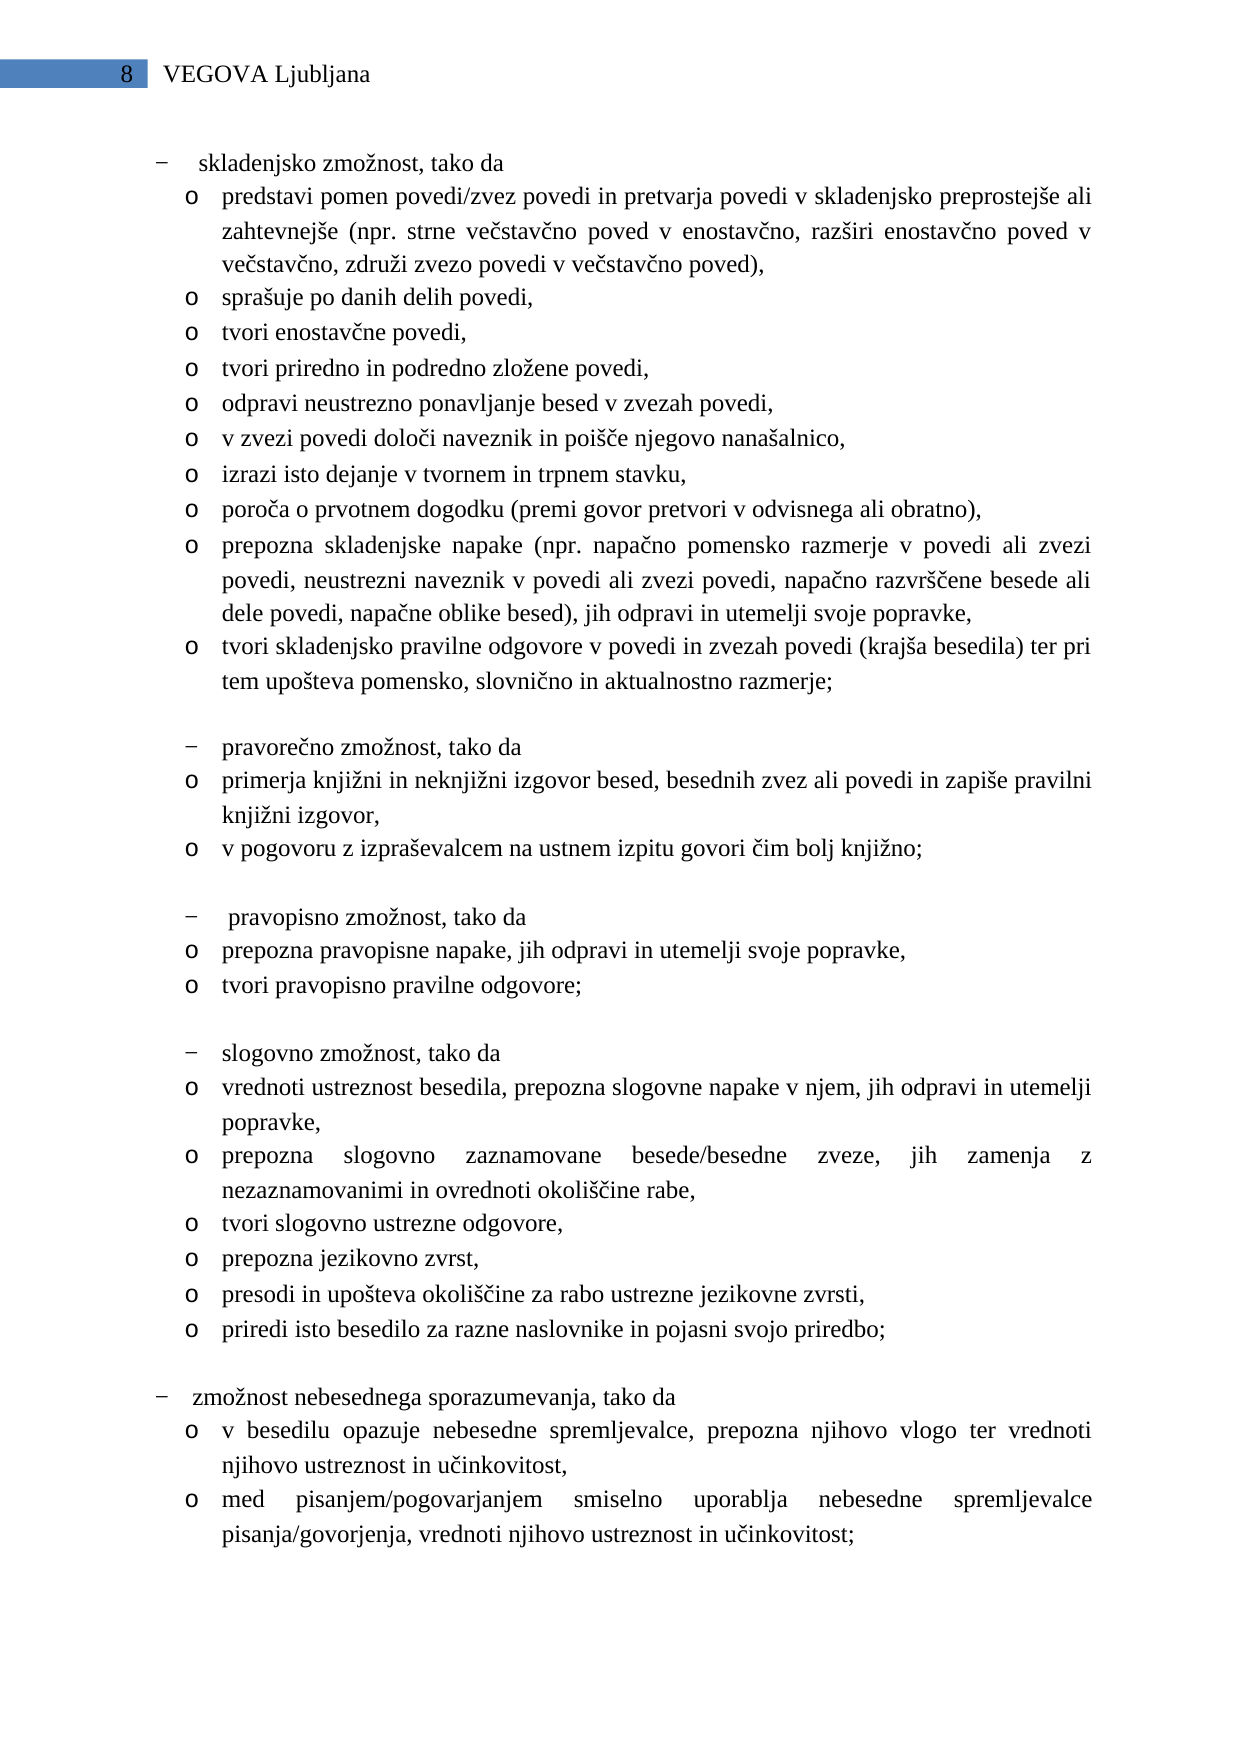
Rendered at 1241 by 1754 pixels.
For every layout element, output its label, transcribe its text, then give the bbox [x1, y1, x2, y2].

list med pisanjem/pogovarjanjem smiselno uporablja nebesedne spremljevalce pisanja/govorjenja, vrednoti njihovo ustreznost in učinkovitost; [184, 1484, 1092, 1547]
list pravopisno zmožnost, tako da [184, 902, 1092, 930]
list prepozna skladenjske napake (npr. napačno pomensko razmerje v povedi ali zvezi povedi, neustrezni naveznik v povedi ali zvezi povedi, napačno razvrščene besede ali dele povedi, napačne oblike besed), jih odpravi in utemelji svoje popravke, [184, 530, 1092, 627]
list prepozna jezikovno zvrst, [184, 1243, 1092, 1274]
list v zvezi povedi določi naveznik in poišče njegovo nanašalnico, [184, 423, 1092, 454]
list vrednoti ustreznost besedila, prepozna slogovne napake v njem, jih odpravi in utemelji popravke, [184, 1072, 1092, 1135]
list v pogovoru z izpraševalcem na ustnem izpitu govori čim bolj knjižno; [184, 833, 1092, 864]
list slogovno zmožnost, tako da [184, 1038, 1092, 1067]
list tvori slogovno ustrezne odgovore, [184, 1208, 1092, 1239]
list predstavi pomen povedi/zvez povedi in pretvarja povedi v skladenjsko preprostejše ali zahtevnejše (npr. strne večstavčno poved v enostavčno, razširi enostavčno poved v večstavčno, združi zvezo povedi v večstavčno poved), [184, 181, 1092, 278]
list tvori enostavčne povedi, [184, 317, 1092, 348]
list presodi in upošteva okoliščine za rabo ustrezne jezikovne zvrsti, [184, 1279, 1092, 1309]
list primerja knjižni in neknjižni izgovor besed, besednih zvez ali povedi in zapiše pravilni knjižni izgovor, [184, 765, 1092, 829]
list tvori priredno in podredno zložene povedi, [184, 353, 1092, 383]
list prepozna pravopisne napake, jih odpravi in utemelji svoje popravke, [184, 935, 1092, 966]
list izrazi isto dejanje v tvornem in trpnem stavku, [184, 459, 1092, 490]
list skladenjsko zmožnost, tako da [154, 148, 1092, 176]
list pravorečno zmožnost, tako da [184, 732, 1092, 761]
list prepozna slogovno zaznamovane besede/besedne zveze, jih zamenja z nezaznamovanimi in ovrednoti okoliščine rabe, [184, 1140, 1092, 1203]
list v besedilu opazuje nebesedne spremljevalce, prepozna njihovo vlogo ter vrednoti njihovo ustreznost in učinkovitost, [184, 1416, 1092, 1479]
list poroča o prvotnem dogodku (premi govor pretvori v odvisnega ali obratno), [184, 494, 1092, 525]
list priredi isto besedilo za razne naslovnike in pojasni svojo priredbo; [184, 1314, 1092, 1345]
list zmožnost nebesednega sporazumevanja, tako da [154, 1382, 1092, 1411]
list odpravi neustrezno ponavljanje besed v zvezah povedi, [184, 388, 1092, 419]
list tvori skladenjsko pravilne odgovore v povedi in zvezah povedi (krajša besedila) ter pri tem upošteva pomensko, slovnično in aktualnostno razmerje; [184, 631, 1092, 695]
list sprašuje po danih delih povedi, [184, 282, 1092, 313]
list tvori pravopisno pravilne odgovore; [184, 970, 1092, 1001]
